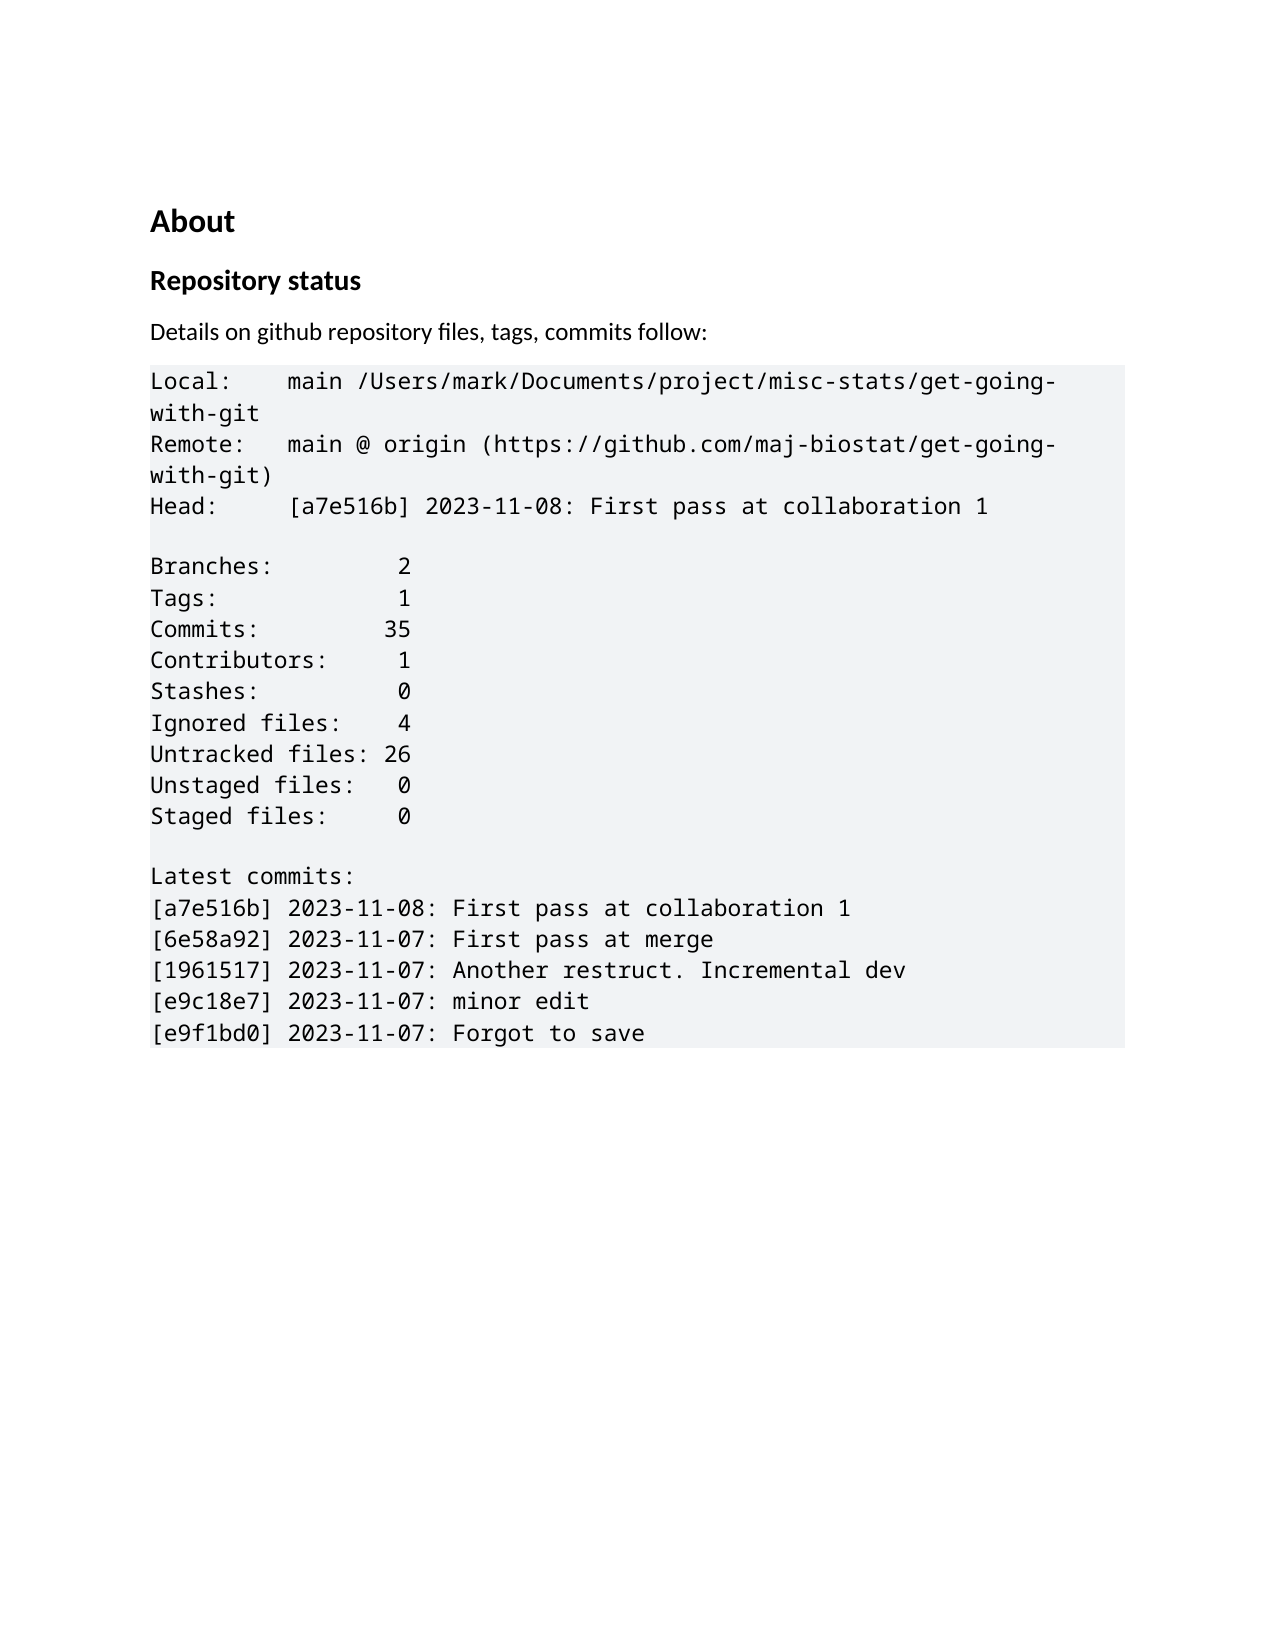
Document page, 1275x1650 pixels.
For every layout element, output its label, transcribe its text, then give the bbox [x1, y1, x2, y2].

subtitle Repository status [150, 262, 1125, 297]
subtitle About [150, 200, 1125, 241]
text Details on github repository files, tags, commits follow: [150, 316, 1125, 346]
text Local: main /Users/mark/Documents/project/misc-stats/get-going-with-git Remote: main @ origin (https://github.com/maj-biostat/get-going-with-git) Head: [a7e516b] 2023-11-08: First pass at collaboration 1 Branches: 2 Tags: 1 Commits: 35 Contributors: 1 Stashes: 0 Ignored files: 4 Untracked files: 26 Unstaged files: 0 Staged files: 0 Latest commits: [a7e516b] 2023-11-08: First pass at collaboration 1 [6e58a92] 2023-11-07: First pass at merge [1961517] 2023-11-07: Another restruct. Incremental dev [e9c18e7] 2023-11-07: minor edit [e9f1bd0] 2023-11-07: Forgot to save [150, 365, 1125, 1048]
